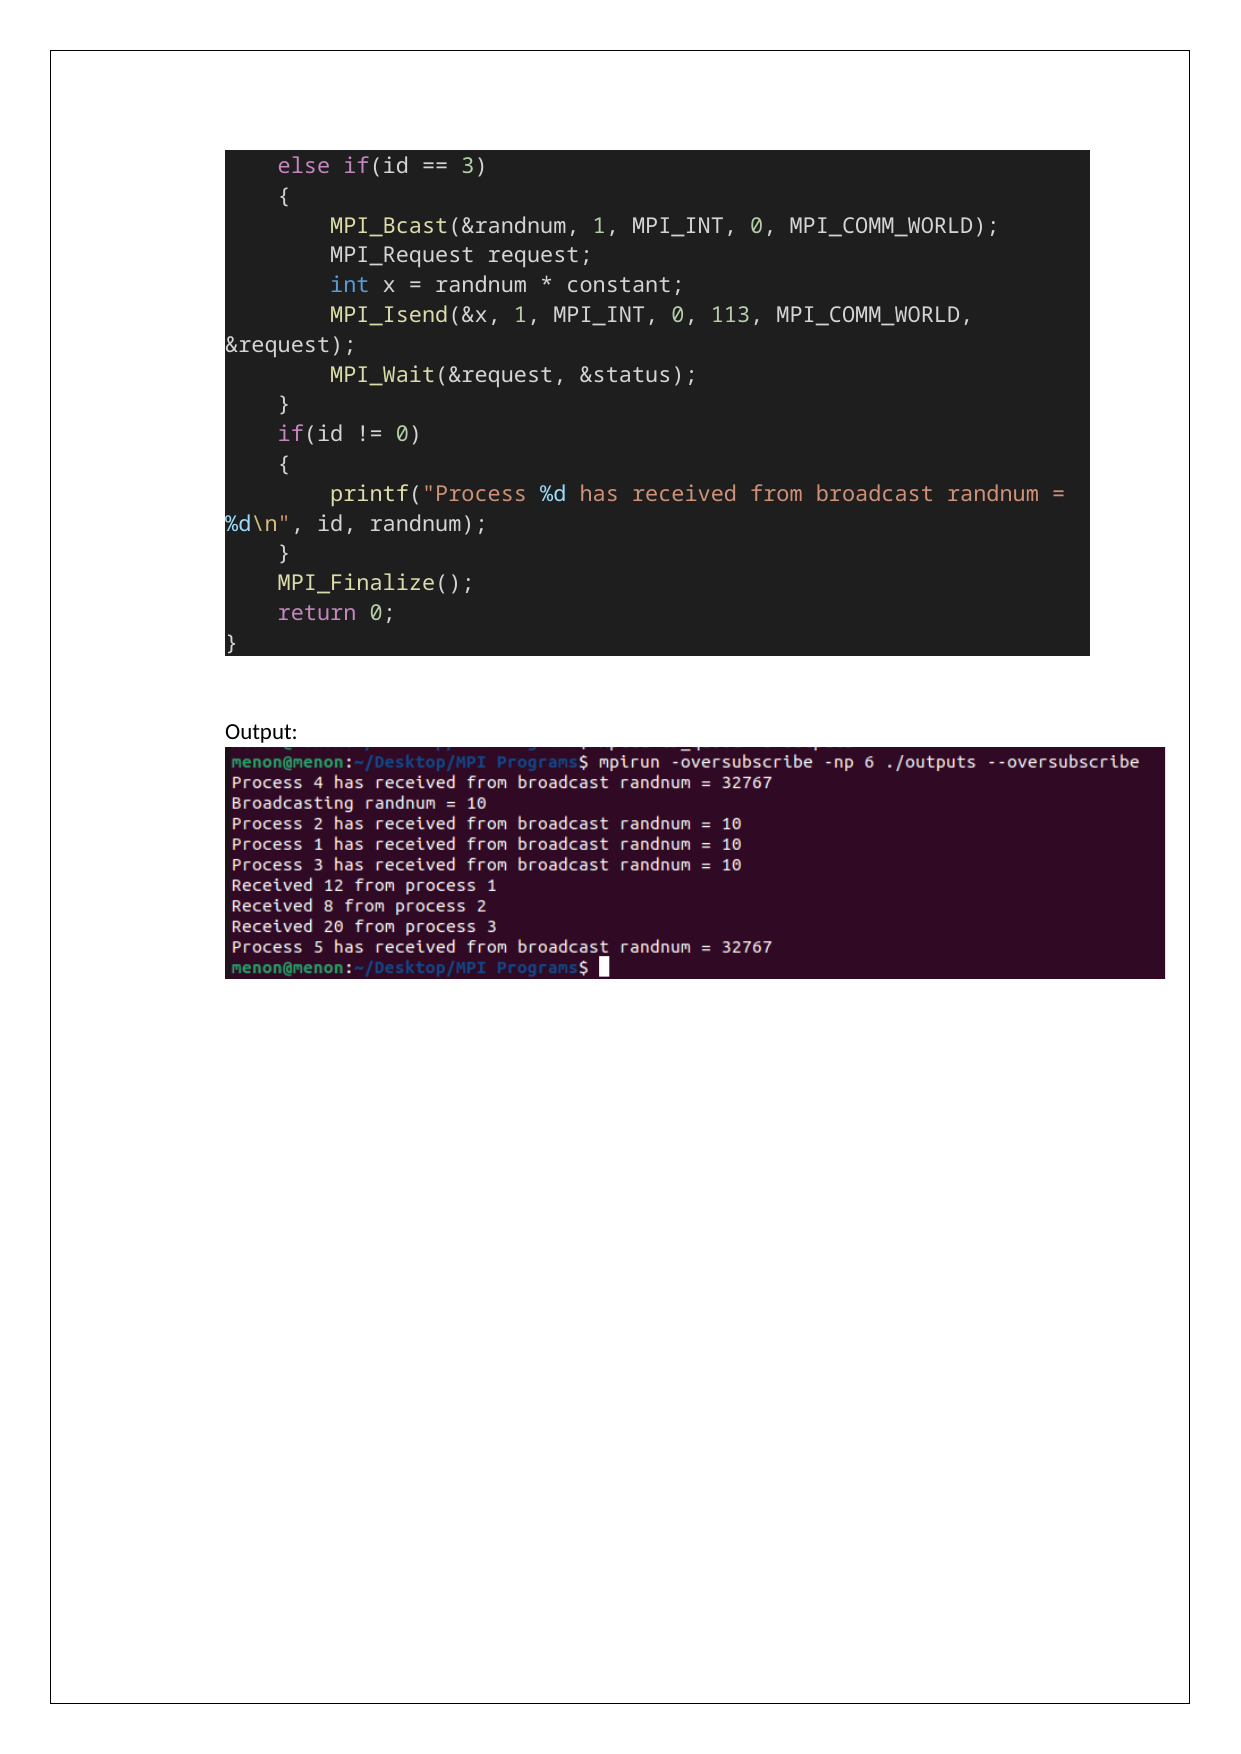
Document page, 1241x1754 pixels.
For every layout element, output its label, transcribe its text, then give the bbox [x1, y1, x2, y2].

text int x = randnum * constant; [225, 269, 1090, 299]
text MPI_Isend(&x, 1, MPI_INT, 0, 113, MPI_COMM_WORLD, &request); [225, 299, 1090, 358]
text MPI_Finalize(); [225, 567, 1090, 597]
text } [225, 537, 1090, 567]
text else if(id == 3) [225, 150, 1090, 180]
text { [225, 180, 1090, 209]
text } [225, 627, 1090, 656]
list Output: [225, 687, 1090, 745]
text MPI_Request request; [225, 239, 1090, 269]
text } [225, 388, 1090, 418]
text return 0; [225, 597, 1090, 627]
text { [225, 448, 1090, 478]
text MPI_Wait(&request, &status); [225, 358, 1090, 388]
text if(id != 0) [225, 418, 1090, 448]
text printf("Process %d has received from broadcast randnum = %d\n", id, randnum); [225, 478, 1090, 537]
picture [225, 747, 1166, 979]
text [225, 209, 1090, 239]
